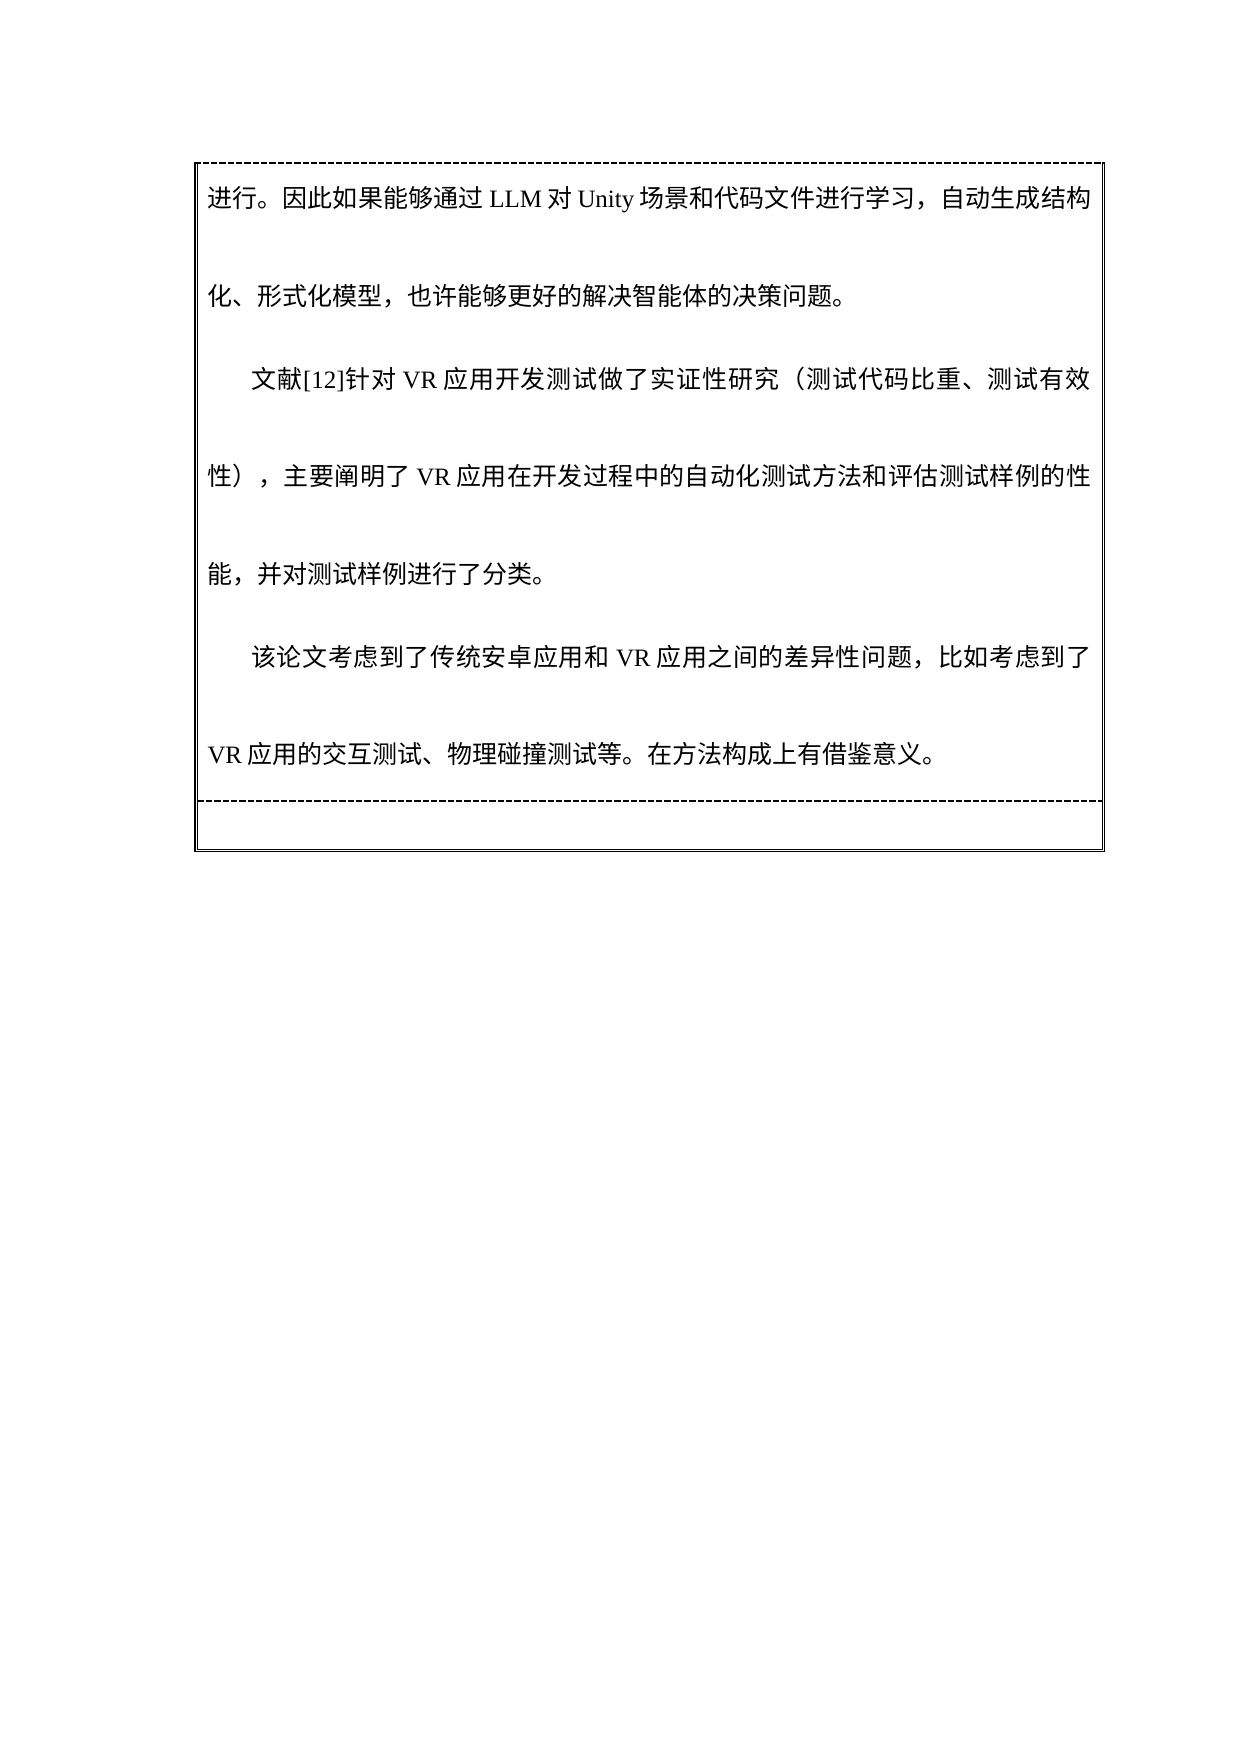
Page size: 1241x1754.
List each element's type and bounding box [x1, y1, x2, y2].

table_cell [198, 162, 1102, 799]
table_cell [198, 800, 1102, 848]
